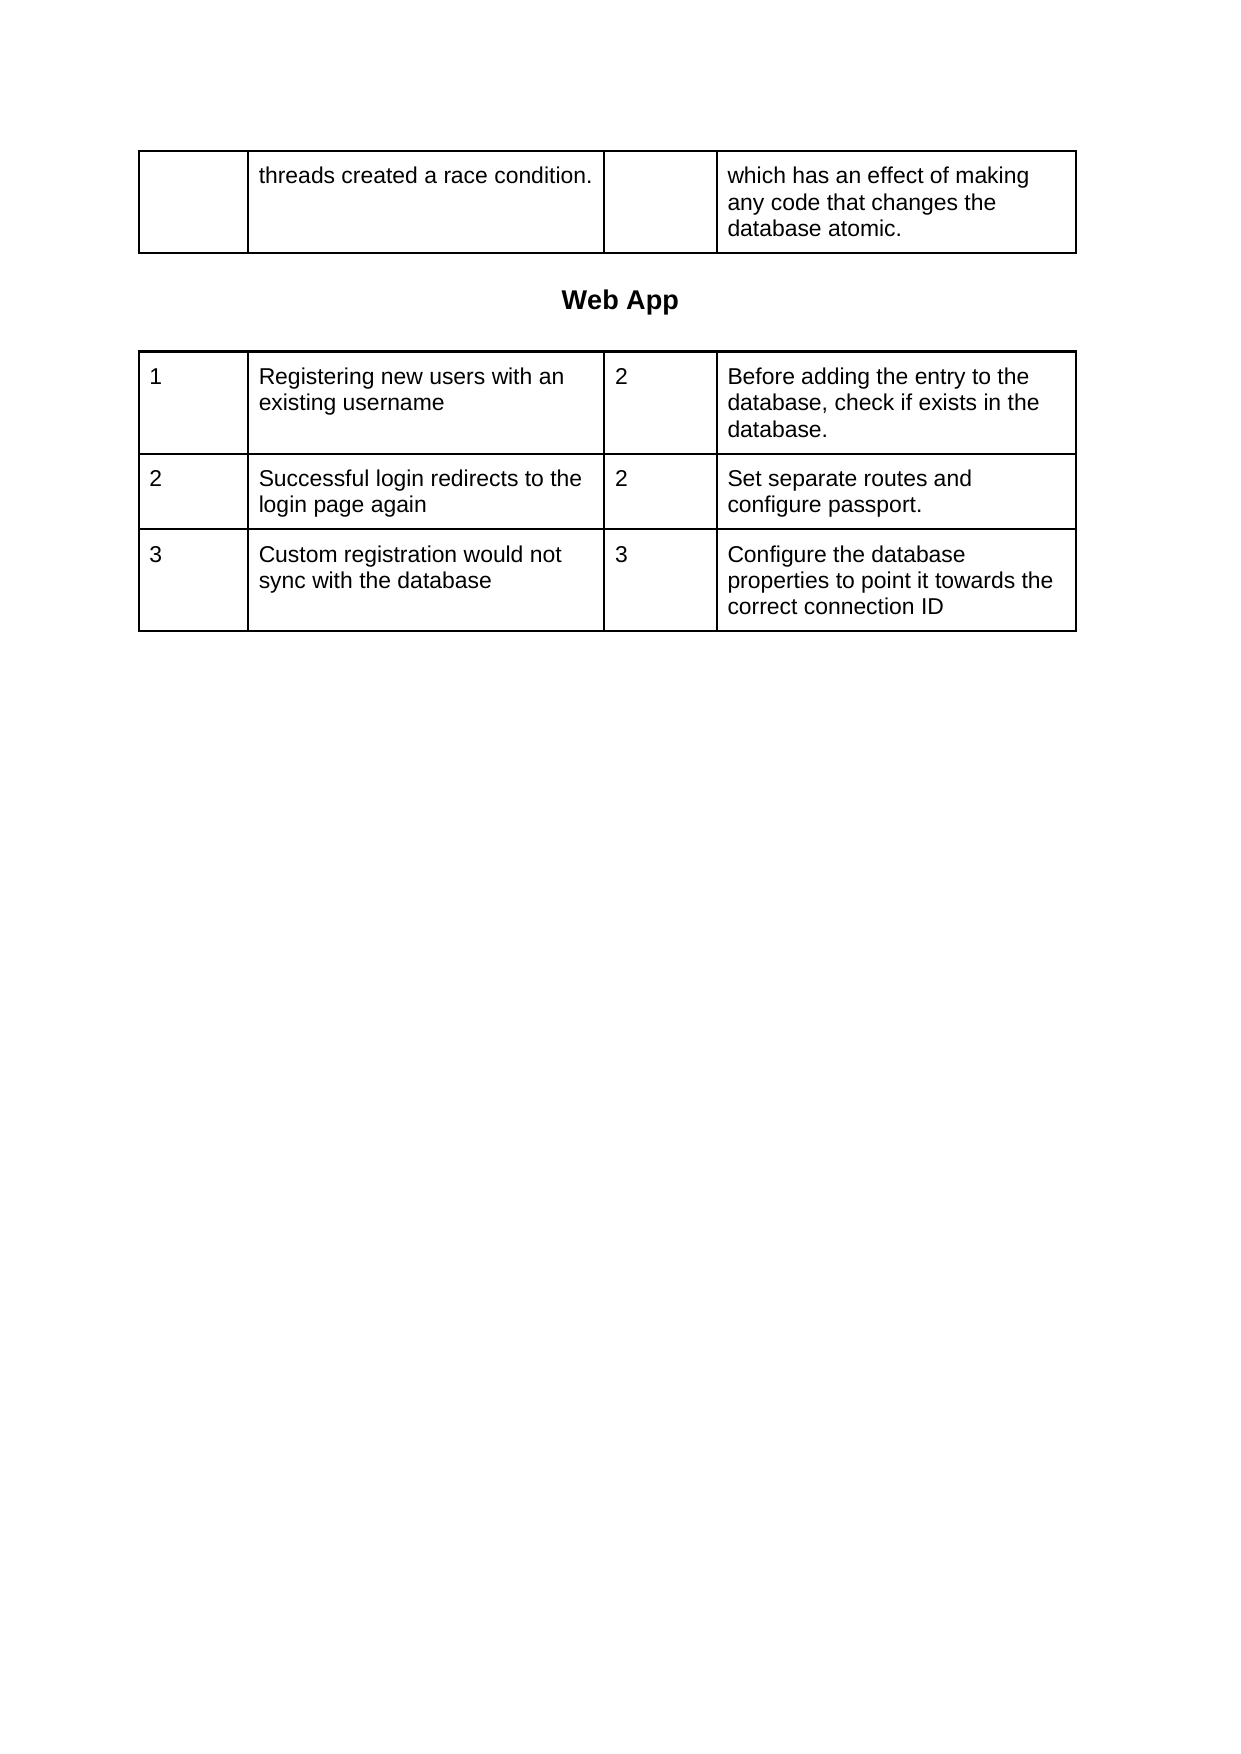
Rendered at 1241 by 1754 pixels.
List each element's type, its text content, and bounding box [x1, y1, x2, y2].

table_cell 3 [140, 530, 247, 630]
table_cell Successful login redirects to the login page again [249, 455, 603, 528]
table_header 2 [605, 353, 716, 452]
text Web App [150, 284, 1090, 316]
table_cell 3 [605, 530, 716, 630]
table_cell Custom registration would not sync with the database [249, 530, 603, 630]
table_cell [718, 152, 1075, 252]
table_cell 1 [605, 152, 716, 252]
table_header 1 [140, 353, 247, 452]
table_cell 3 [140, 152, 247, 252]
table_cell 2 [605, 455, 716, 528]
table_header Registering new users with an existing username [249, 353, 603, 452]
table_cell 2 [140, 455, 247, 528]
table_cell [249, 152, 603, 252]
table_cell Set separate routes and configure passport. [718, 455, 1075, 528]
table_header Before adding the entry to the database, check if exists in the database. [718, 353, 1075, 452]
table_cell Configure the database properties to point it towards the correct connection ID [718, 530, 1075, 630]
